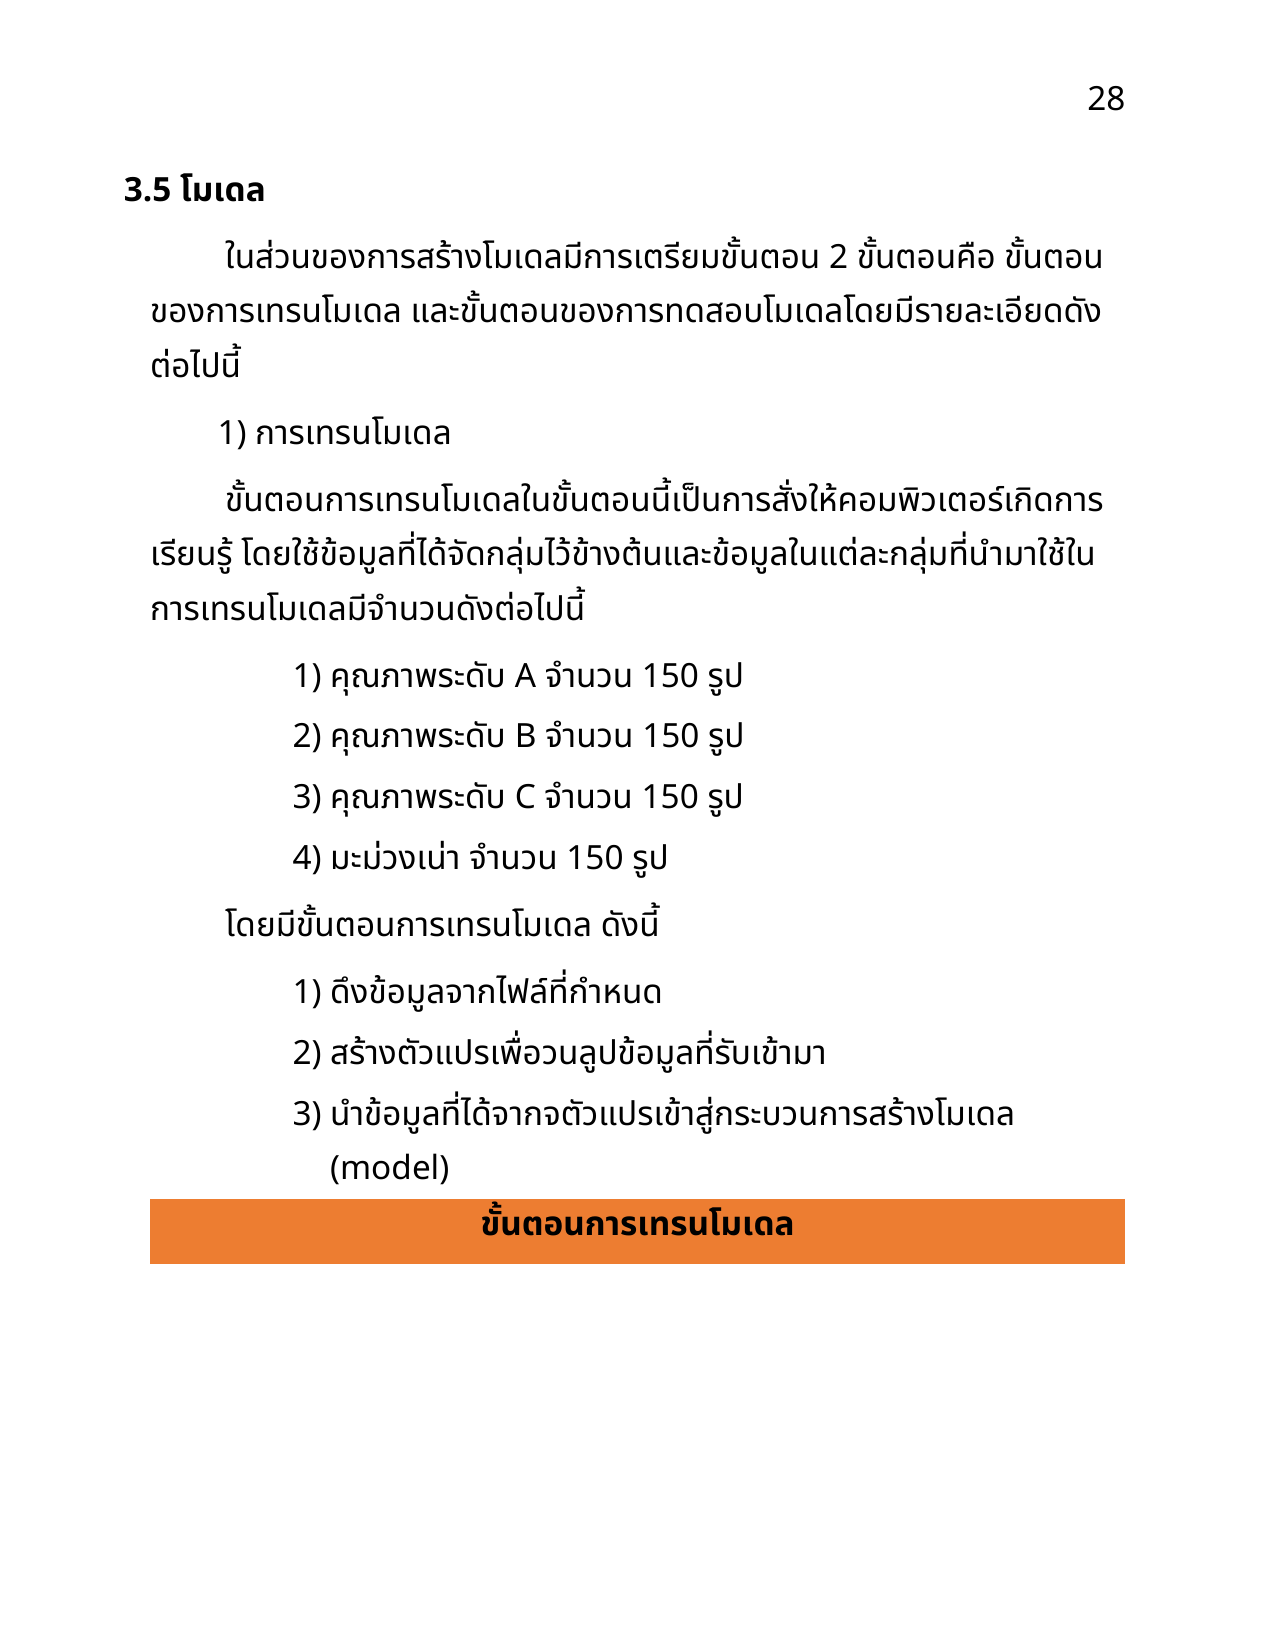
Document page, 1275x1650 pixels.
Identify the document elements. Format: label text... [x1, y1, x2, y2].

text ขั้นตอนการเทรนโมเดลในขั้นตอนนี้เป็นการสั่งให้คอมพิวเตอร์เกิดการเรียนรู้ โดยใช้ข้อมูลที่ได้จัดกลุ่มไว้ข้างต้นและข้อมูลในแต่ละกลุ่มที่นำมาใช้ในการเทรนโมเดลมีจำนวนดังต่อไปนี้ [150, 476, 1125, 635]
list คุณภาพระดับ C จำนวน 150 รูป [292, 773, 1125, 824]
list สร้างตัวแปรเพื่อวนลูปข้อมูลที่รับเข้ามา [292, 1029, 1125, 1079]
list คุณภาพระดับ A จำนวน 150 รูป [292, 651, 1125, 702]
text ในส่วนของการสร้างโมเดลมีการเตรียมขั้นตอน 2 ขั้นตอนคือ ขั้นตอนของการเทรนโมเดล และขั้นตอนของการทดสอบโมเดลโดยมีรายละเอียดดังต่อไปนี้ [150, 233, 1125, 392]
list มะม่วงเน่า จำนวน 150 รูป [292, 834, 1125, 884]
list การเทรนโมเดล [217, 409, 1125, 459]
subtitle โมเดล [150, 166, 1125, 216]
table_header ขั้นตอนการเทรนโมเดล [151, 1200, 1124, 1263]
list คุณภาพระดับ B จำนวน 150 รูป [292, 712, 1125, 763]
list ดึงข้อมูลจากไฟล์ที่กำหนด [292, 968, 1125, 1018]
list นำข้อมูลที่ได้จากจตัวแปรเข้าสู่กระบวนการสร้างโมเดล (model) [292, 1089, 1125, 1189]
text โดยมีขั้นตอนการเทรนโมเดล ดังนี้ [150, 901, 1125, 951]
